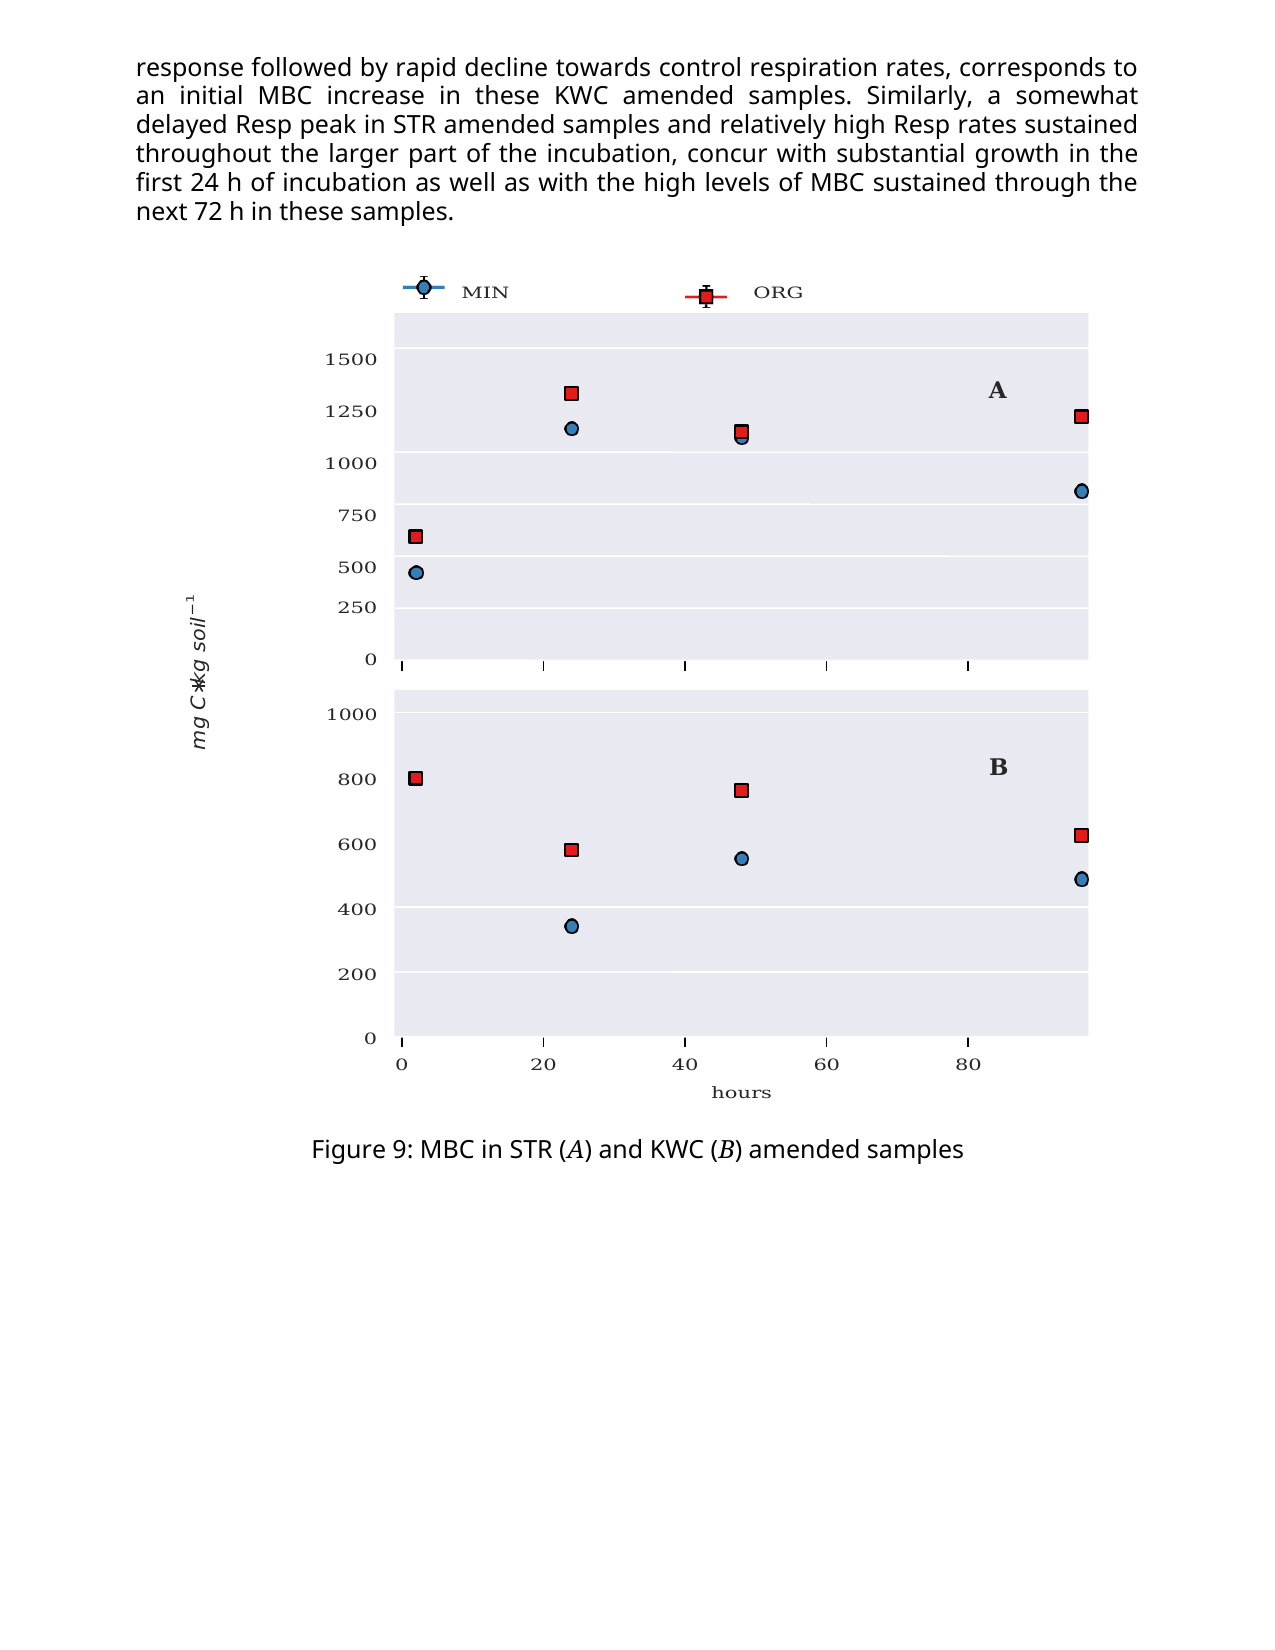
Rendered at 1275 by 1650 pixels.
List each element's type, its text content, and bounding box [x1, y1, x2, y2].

text 600 [337, 836, 1227, 854]
picture [1074, 871, 1089, 887]
text 0 [125, 651, 377, 669]
text 0 20 40 60 80 [395, 1056, 1227, 1074]
text 1000 [125, 706, 377, 724]
picture [734, 439, 749, 445]
text 800 [337, 771, 1227, 789]
text 750 [337, 507, 1227, 525]
text MIN ORG [403, 276, 1227, 307]
picture [1074, 483, 1089, 499]
text 200 [337, 965, 1227, 984]
text 1500 [324, 351, 1227, 369]
text 0 [364, 1030, 1227, 1048]
text 250 [337, 599, 1227, 617]
text response followed by rapid decline towards control respiration rates, corresponds to an initial MBC increase in these KWC amended samples. Similarly, a somewhat delayed Resp peak in STR amended samples and relatively high Resp rates sustained throughout the larger part of the incubation, concur with substantial growth in the first 24 h of incubation as well as with the high levels of MBC sustained through the next 72 h in these samples. [136, 53, 1140, 227]
picture [734, 854, 749, 866]
picture [402, 276, 445, 299]
picture [564, 421, 579, 436]
text hours [256, 1084, 1227, 1103]
text Figure 9: MBC in STR (A) and KWC (B) amended samples [311, 1132, 1227, 1166]
text 400 [337, 901, 1227, 919]
picture [192, 679, 206, 692]
text 1000 [324, 455, 1227, 473]
text 1250 [324, 403, 1227, 421]
text 500 [337, 559, 1227, 577]
picture [564, 919, 579, 934]
